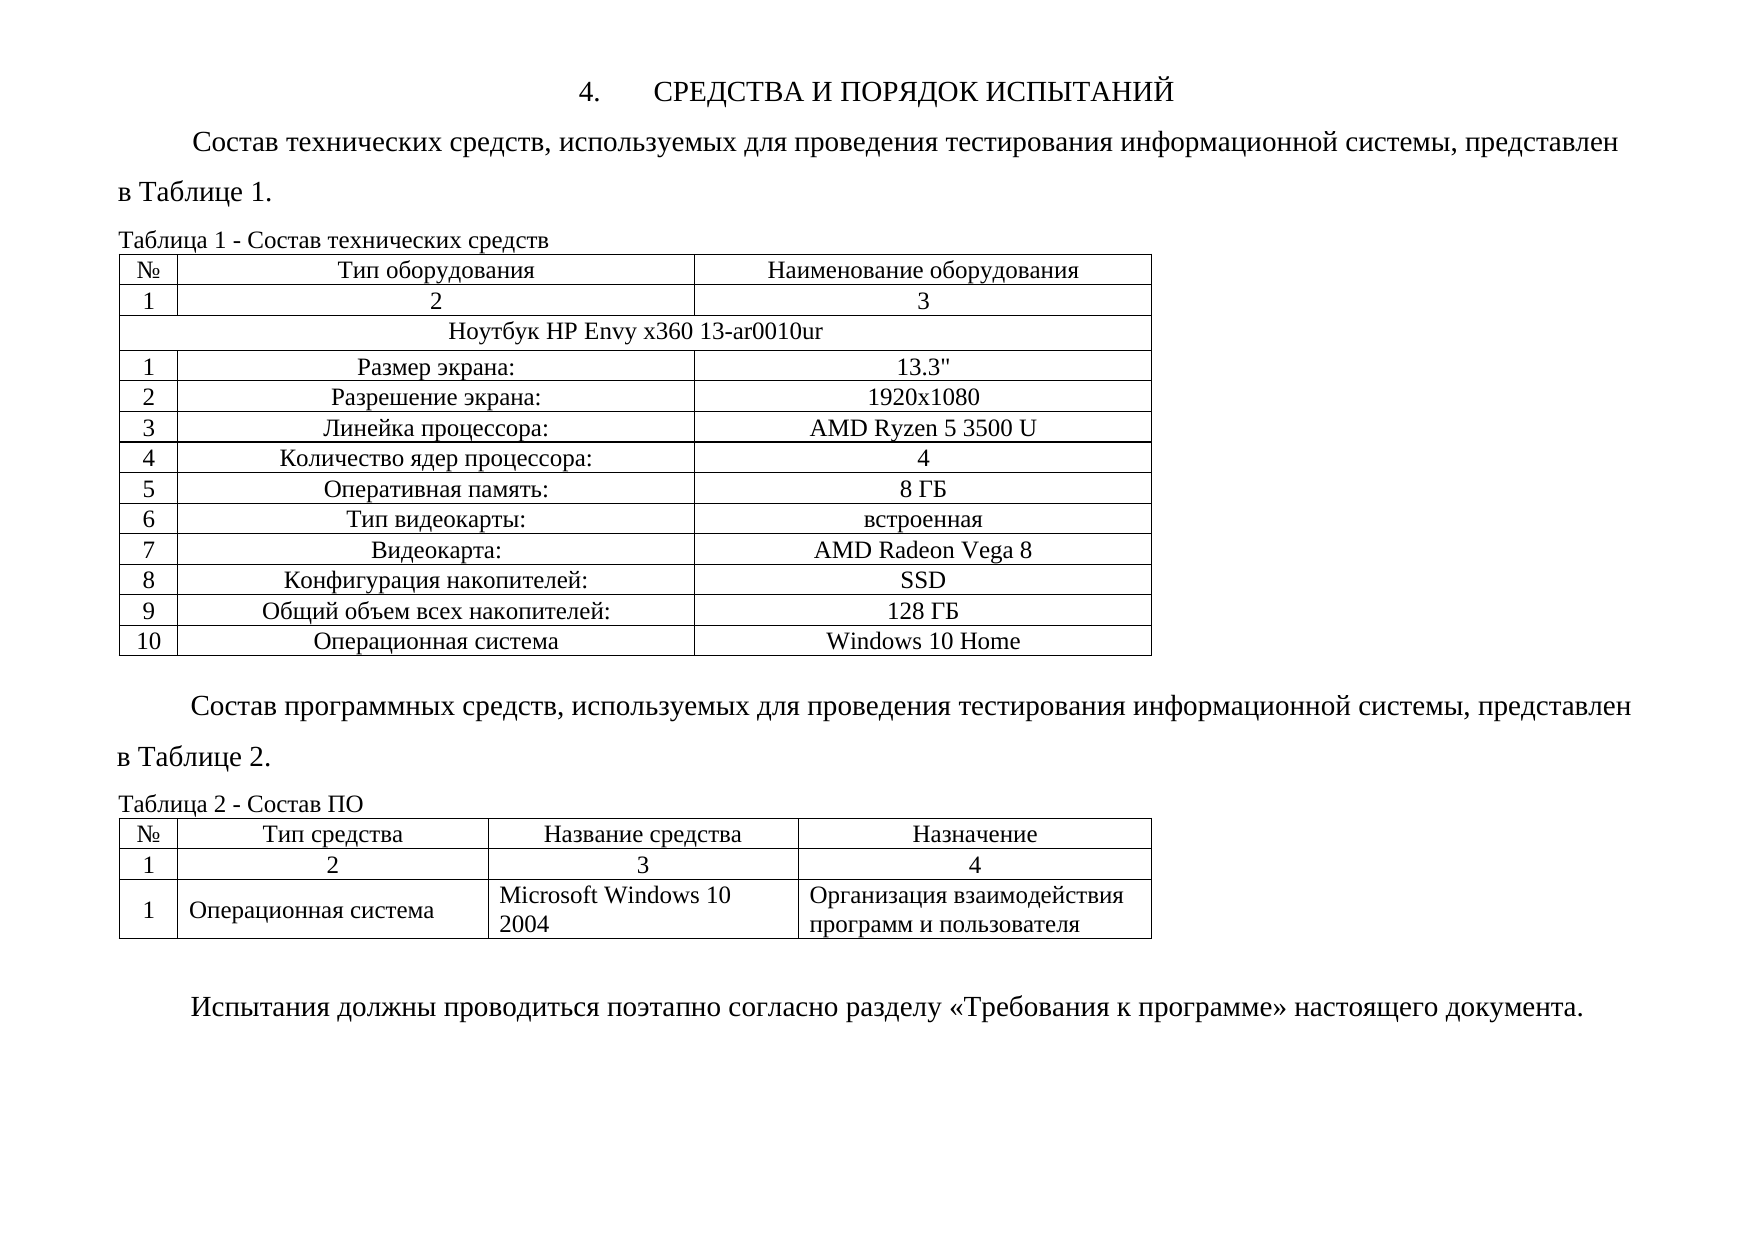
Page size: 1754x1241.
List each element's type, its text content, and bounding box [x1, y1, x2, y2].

table_cell 3 [120, 412, 177, 441]
table_cell Оперативная память: [178, 473, 694, 502]
table_cell Видеокарта: [178, 534, 694, 563]
table_cell встроенная [695, 504, 1151, 533]
table_header Назначение [799, 819, 1151, 848]
table_cell 1 [120, 351, 177, 380]
table_header № [120, 819, 177, 848]
table_cell 6 [120, 504, 177, 533]
table_cell 8 ГБ [695, 473, 1151, 502]
table_cell AMD Ryzen 5 3500 U [695, 412, 1151, 441]
table_cell [120, 316, 178, 350]
table_header № [120, 255, 177, 284]
table_cell Конфигурация накопителей: [178, 565, 694, 594]
table_cell 13.3" [695, 351, 1151, 380]
text Таблица 2 - Состав ПО [118, 789, 1636, 818]
table_cell 3 [489, 849, 798, 879]
table_cell 1 [120, 285, 177, 314]
table_cell 8 [120, 565, 177, 594]
table_cell 1920x1080 [695, 381, 1151, 411]
table_cell Тип видеокарты: [178, 504, 694, 533]
table_cell 2 [178, 849, 488, 879]
table_cell 4 [695, 443, 1151, 472]
text Состав программных средств, используемых для проведения тестирования информационной системы, представлен в Таблице 2. [117, 688, 1636, 772]
table_cell 4 [120, 443, 177, 472]
table_cell Ноутбук HP Envy x360 13-ar0010ur [178, 316, 1151, 350]
table_cell Общий объем всех накопителей: [178, 595, 694, 624]
table_header Наименование оборудования [695, 255, 1151, 284]
table_cell Линейка процессора: [178, 412, 694, 441]
table_cell Microsoft Windows 10 2004 [489, 880, 798, 938]
table_cell Размер экрана: [178, 351, 694, 380]
table_cell 9 [120, 595, 177, 624]
table_cell 1 [120, 880, 177, 938]
table_cell 10 [120, 626, 177, 655]
table_cell 7 [120, 534, 177, 563]
table_header Тип средства [178, 819, 488, 848]
table_cell Организация взаимодействия программ и пользователя [799, 880, 1151, 938]
table_cell 2 [178, 285, 694, 314]
text Состав технических средств, используемых для проведения тестирования информационной системы, представлен в Таблице 1. [118, 124, 1636, 208]
table_cell Windows 10 Home [695, 626, 1151, 655]
table_cell 128 ГБ [695, 595, 1151, 624]
table_cell Разрешение экрана: [178, 381, 694, 411]
table_cell SSD [695, 565, 1151, 594]
table_cell 4 [799, 849, 1151, 879]
table_cell Количество ядер процессора: [178, 443, 694, 472]
table_cell 5 [120, 473, 177, 502]
table_cell Операционная система [178, 880, 488, 938]
table_header Название средства [489, 819, 798, 848]
table_cell 2 [120, 381, 177, 411]
subtitle СРЕДСТВА И ПОРЯДОК ИСПЫТАНИЙ [117, 74, 1636, 107]
text Испытания должны проводиться поэтапно согласно разделу «Требования к программе» настоящего документа. [117, 989, 1636, 1023]
table_cell AMD Radeon Vega 8 [695, 534, 1151, 563]
table_header Тип оборудования [178, 255, 694, 284]
table_cell Операционная система [178, 626, 694, 655]
table_cell 1 [120, 849, 177, 879]
table_cell 3 [695, 285, 1151, 314]
